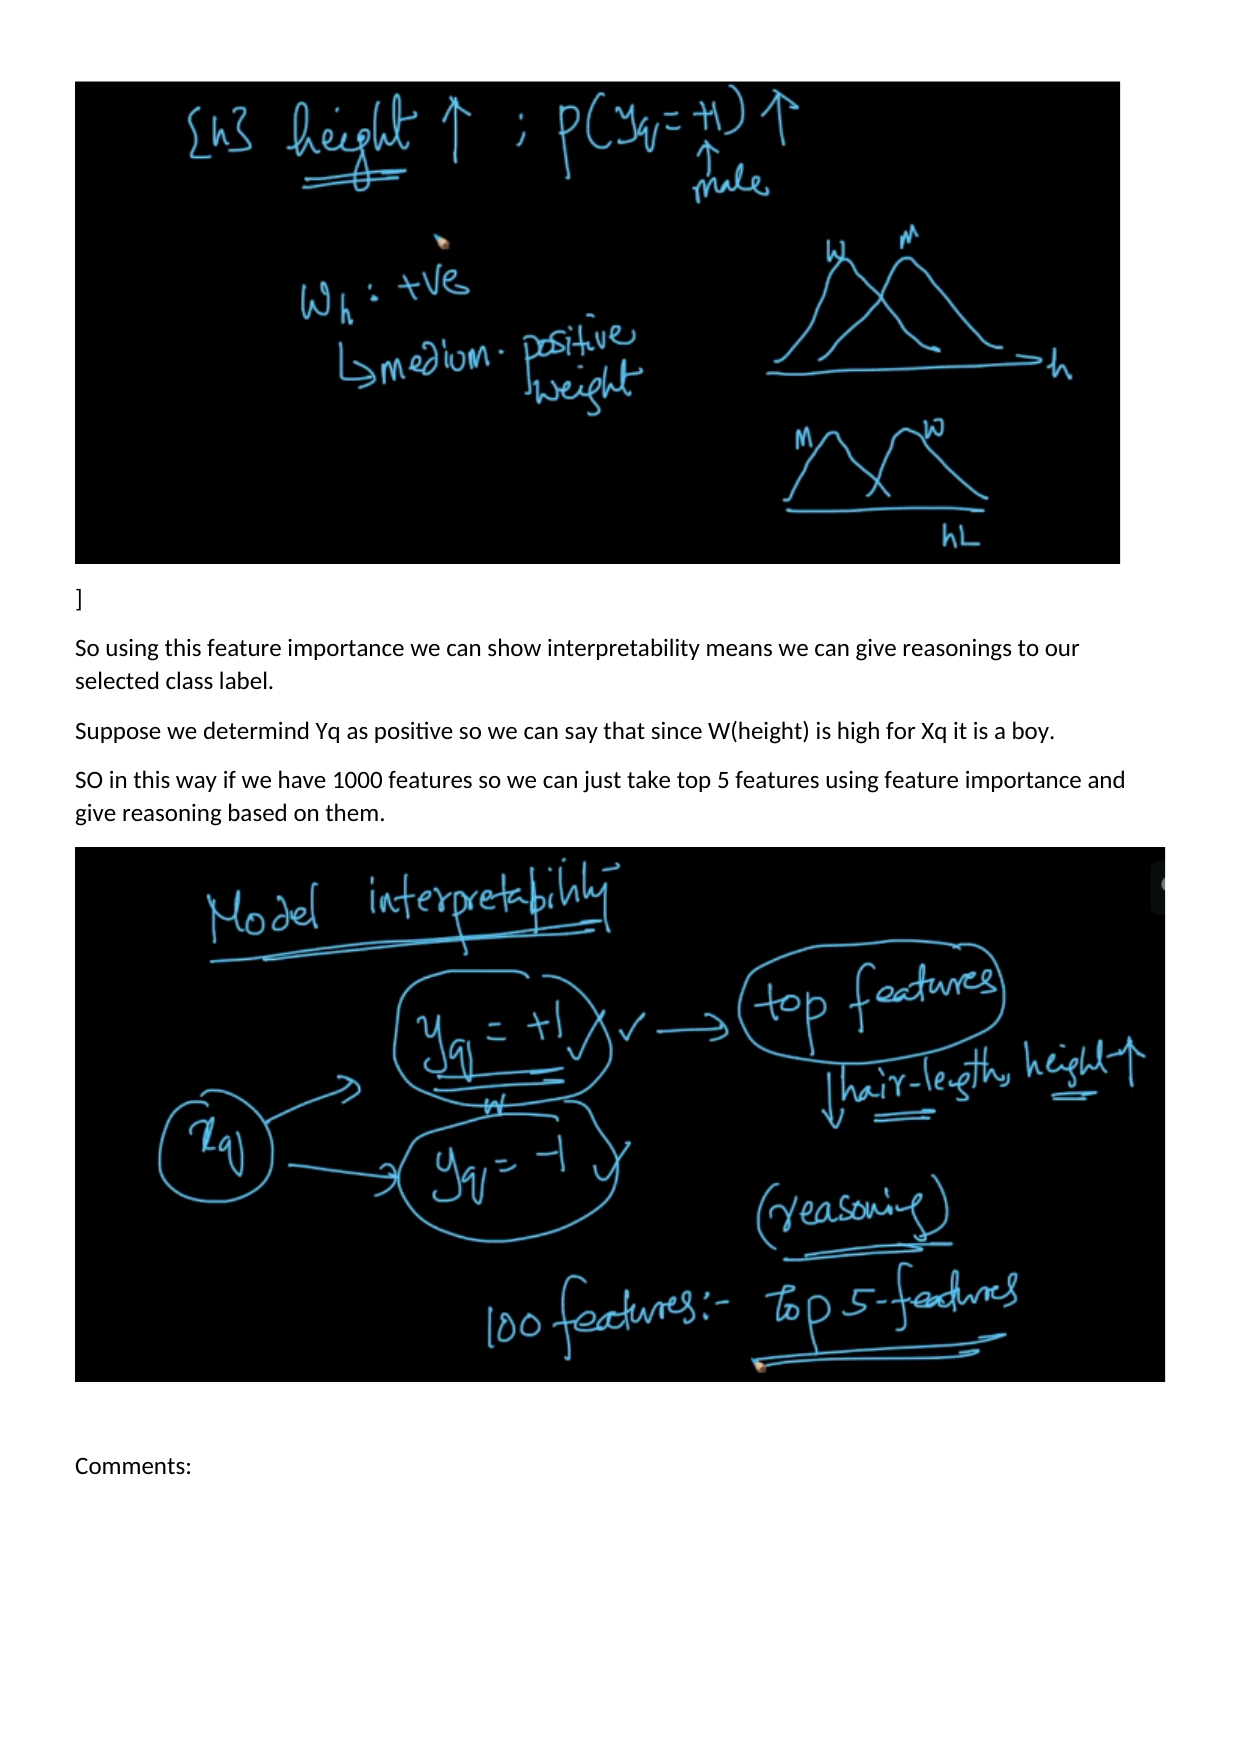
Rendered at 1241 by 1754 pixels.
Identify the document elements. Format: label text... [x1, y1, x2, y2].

text Suppose we determind Yq as positive so we can say that since W(height) is high for Xq it is a boy. [75, 715, 1165, 746]
picture [75, 75, 1121, 564]
text Comments: [75, 1450, 1165, 1481]
text SO in this way if we have 1000 features so we can just take top 5 features using feature importance and give reasoning based on them. [75, 764, 1165, 828]
text ] [75, 583, 1165, 613]
text So using this feature importance we can show interpretability means we can give reasonings to our selected class label. [75, 632, 1165, 696]
picture [75, 847, 1166, 1382]
